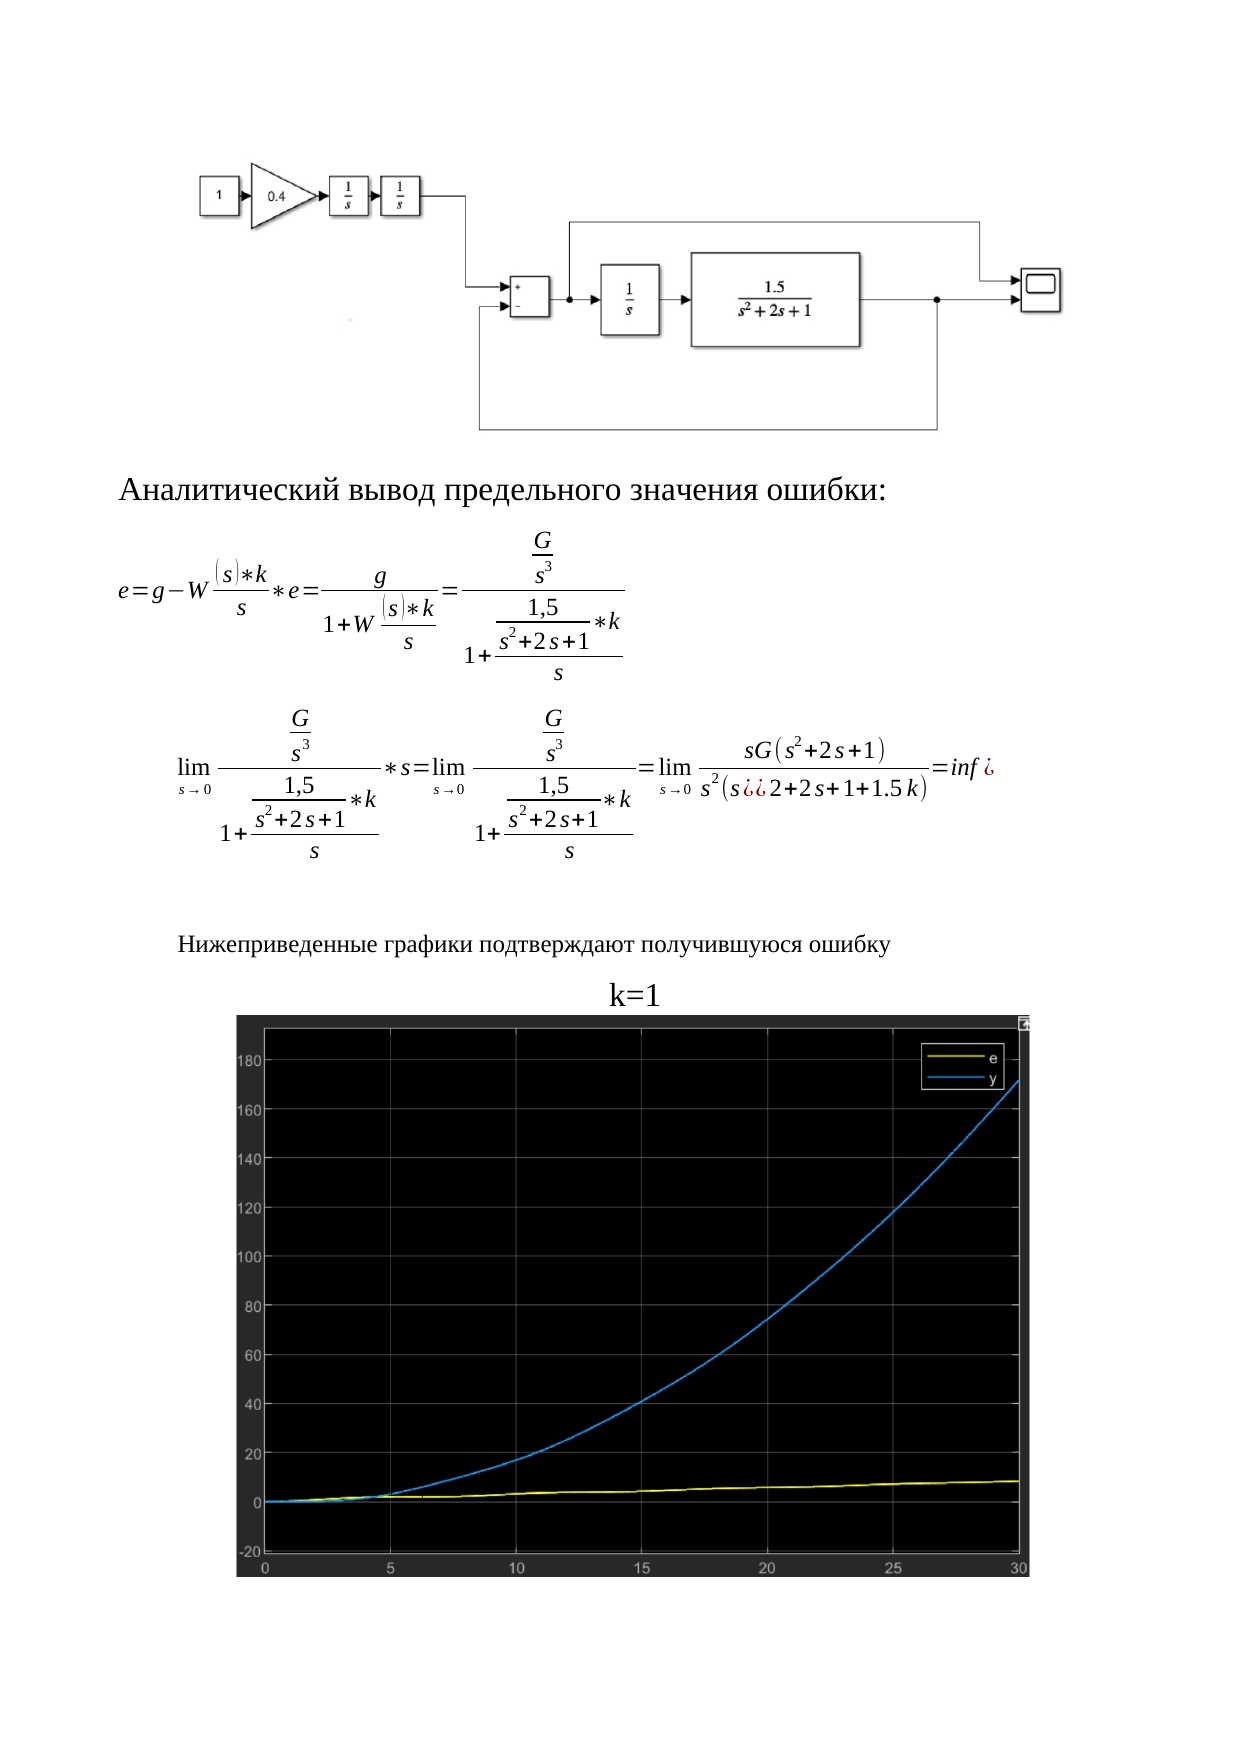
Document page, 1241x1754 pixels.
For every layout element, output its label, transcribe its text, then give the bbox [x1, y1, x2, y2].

text Нижеприведенные графики подтверждают получившуюся ошибку [177, 929, 1152, 957]
text Аналитический вывод предельного значения ошибки: [118, 469, 1152, 508]
picture [190, 132, 1080, 452]
list k=1 [118, 976, 1152, 1014]
picture [234, 1015, 1036, 1577]
